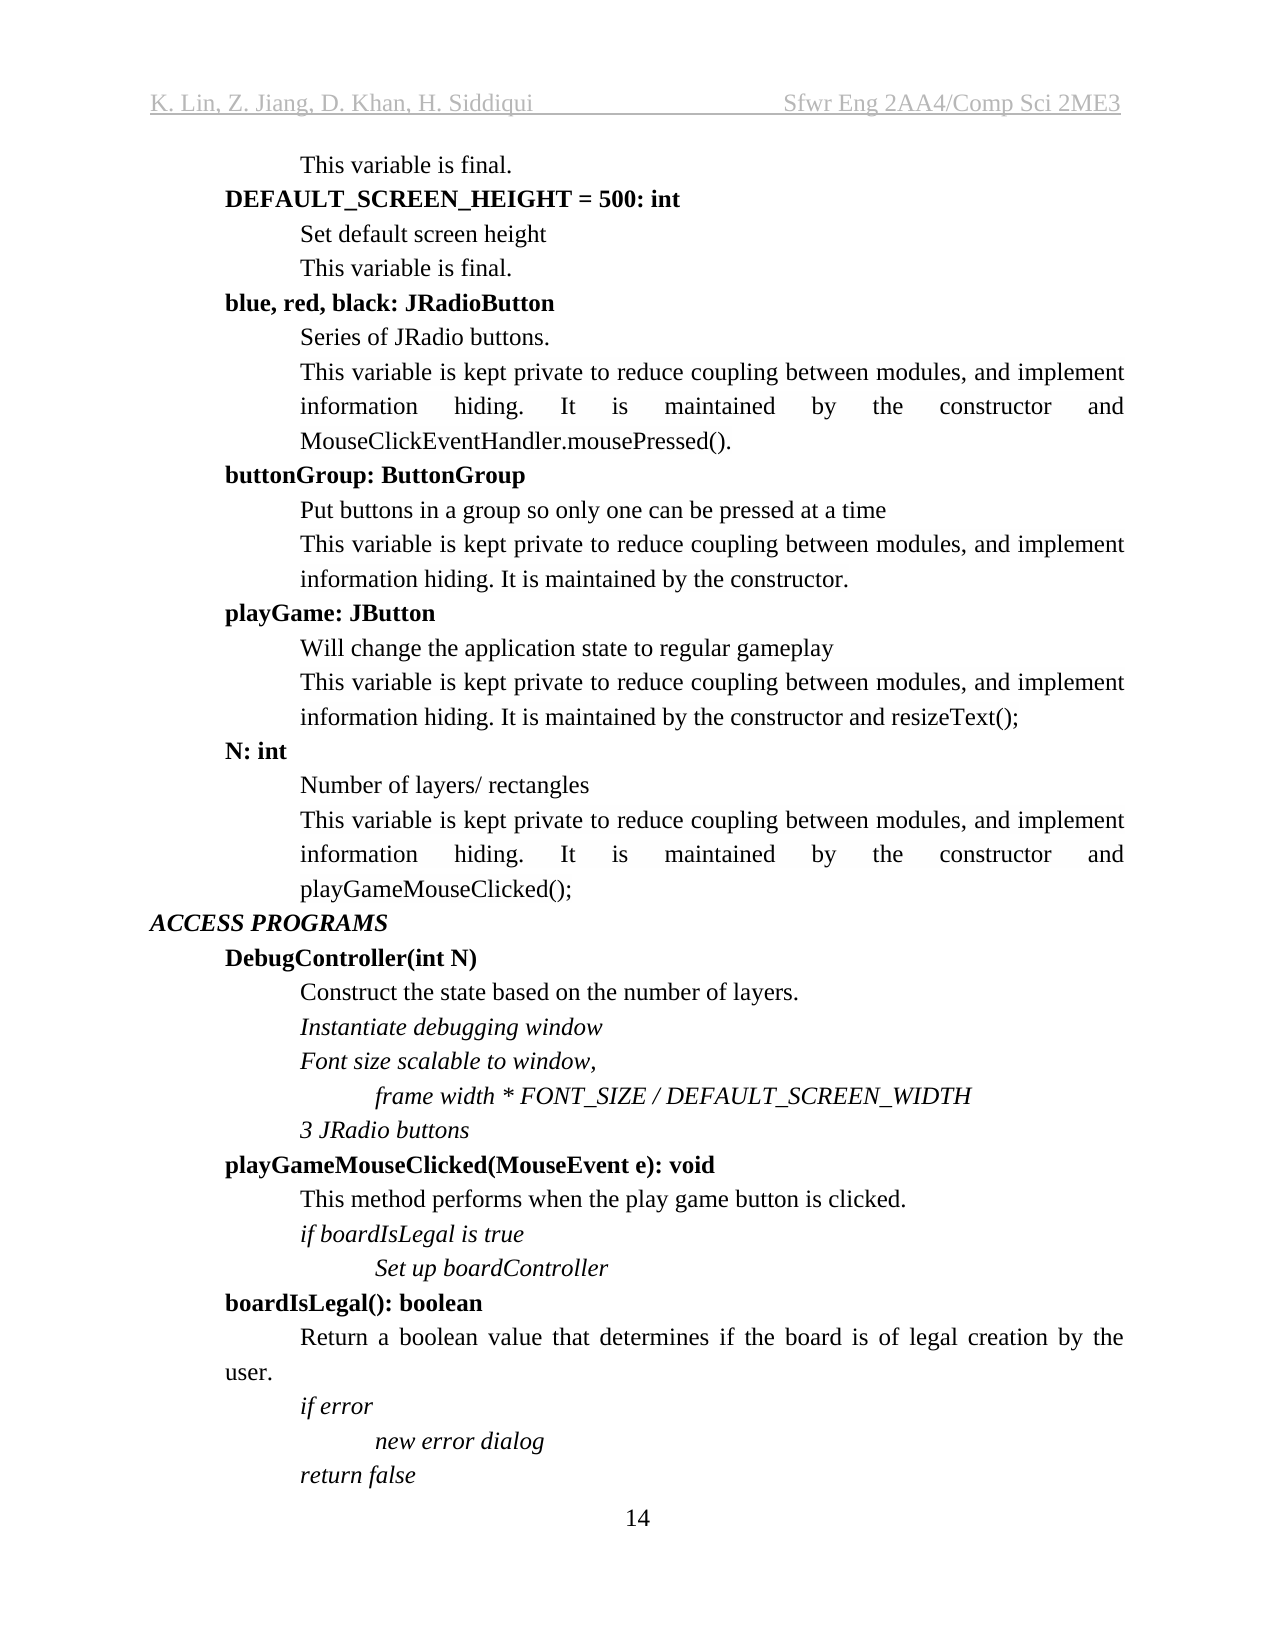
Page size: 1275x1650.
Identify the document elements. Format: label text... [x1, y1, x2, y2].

text Will change the application state to regular gameplay [225, 633, 1125, 661]
text boardIsLegal(): boolean [150, 1288, 1125, 1317]
text Put buttons in a group so only one can be pressed at a time [225, 495, 1125, 523]
text N: int [150, 736, 1125, 765]
text Instantiate debugging window [225, 1012, 1125, 1041]
text This method performs when the play game button is clicked. [225, 1184, 1125, 1213]
text This variable is kept private to reduce coupling between modules, and implement information hiding. It is maintained by the constructor and resizeText(); [300, 696, 1125, 730]
text buttonGroup: ButtonGroup [150, 460, 1125, 489]
text Number of layers/ rectangles [225, 771, 1125, 799]
text This variable is final. [225, 150, 1125, 179]
text new error dialog [300, 1426, 1125, 1454]
text This variable is kept private to reduce coupling between modules, and implement information hiding. It is maintained by the constructor and MouseClickEventHandler.mousePressed(). [300, 420, 1125, 454]
text Return a boolean value that determines if the board is of legal creation by the user. [225, 1322, 1125, 1386]
text 3 JRadio buttons [225, 1115, 1125, 1144]
text playGameMouseClicked(MouseEvent e): void [150, 1150, 1125, 1179]
text if error [225, 1391, 1125, 1420]
text return false [225, 1460, 1125, 1489]
text if boardIsLegal is true [225, 1219, 1125, 1248]
text frame width * FONT_SIZE / DEFAULT_SCREEN_WIDTH [300, 1081, 1125, 1110]
text Font size scalable to window, [300, 1046, 1125, 1075]
text DebugController(int N) [150, 943, 1125, 972]
text This variable is kept private to reduce coupling between modules, and implement information hiding. It is maintained by the constructor and playGameMouseClicked(); [300, 868, 1125, 903]
text Set default screen height [225, 219, 1125, 248]
text playGame: JButton [150, 598, 1125, 627]
text This variable is final. [225, 253, 1125, 282]
text blue, red, black: JRadioButton [150, 288, 1125, 317]
text ACCESS PROGRAMS [150, 908, 1125, 937]
text DEFAULT_SCREEN_HEIGHT = 500: int [150, 184, 1125, 213]
text Series of JRadio buttons. [225, 322, 1125, 351]
text Construct the state based on the number of layers. [225, 977, 1125, 1006]
text This variable is kept private to reduce coupling between modules, and implement information hiding. It is maintained by the constructor. [300, 558, 1125, 592]
text Set up boardController [300, 1253, 1125, 1282]
